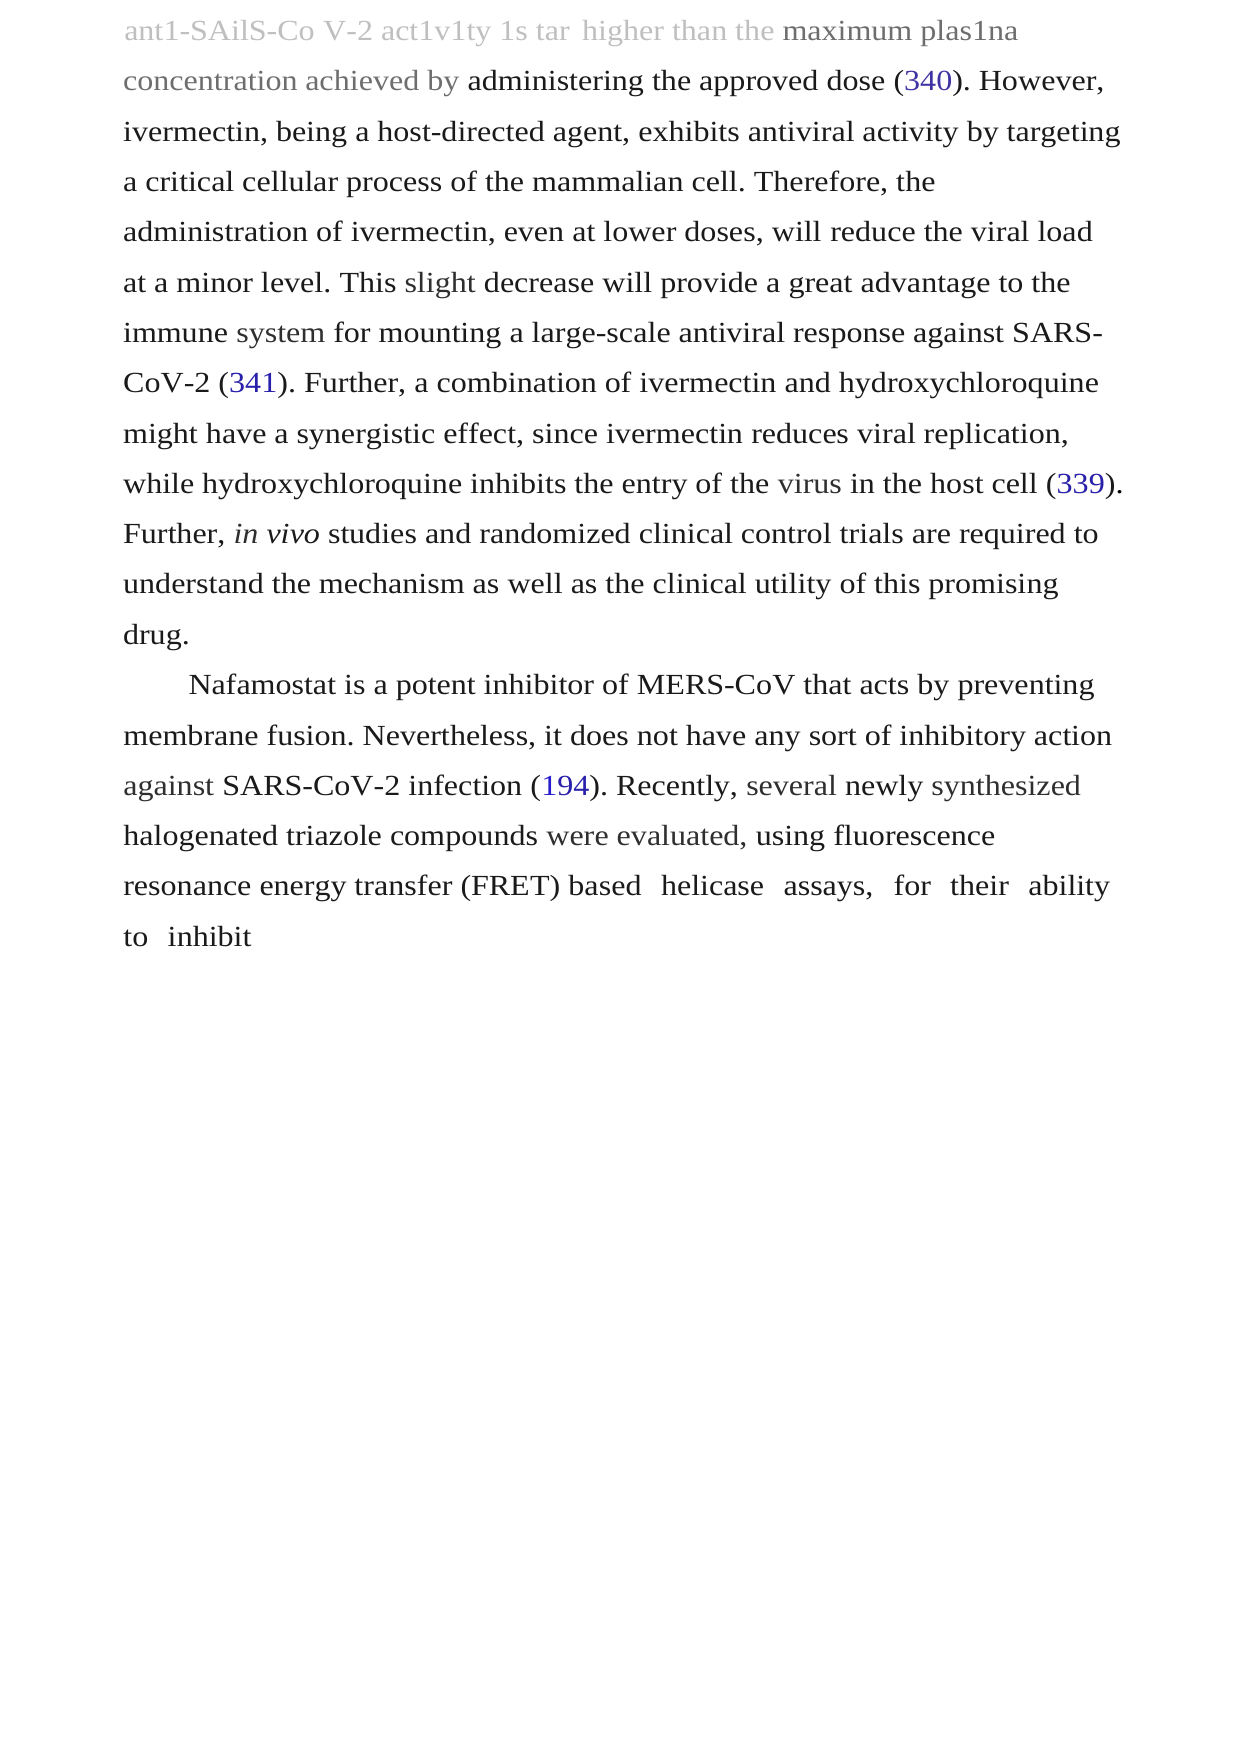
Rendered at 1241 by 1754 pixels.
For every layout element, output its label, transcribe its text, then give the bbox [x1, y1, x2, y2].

text Nafamostat is a potent inhibitor of MERS-CoV that acts by preventing membrane fusion. Nevertheless, it does not have any sort of inhibitory action against SARS-CoV-2 infection (194). Recently, several newly synthesized halogenated triazole compounds were evaluated, using fluorescence resonance energy transfer (FRET)­ based helicase assays, for their ability to inhibit [123, 667, 1122, 952]
text ant1-SAilS-Co V-2 act1v1ty 1s tar higher than the maximum plas1na concentration achieved by administering the approved dose (340). However, ivermectin, being a host-directed agent, exhibits antiviral activity by targeting a critical cellular process of the mammalian cell. Therefore, the administration of ivermectin, even at lower doses, will reduce the viral load at a minor level. This slight decrease will provide a great advantage to the immune system for mounting a large-scale antiviral response against SARS-CoV-2 (341). Further, a combination of ivermectin and hydroxychloroquine might have a synergistic effect, since ivermectin reduces viral replication, while hydroxychloroquine inhibits the entry of the virus in the host cell (339). Further, in vivo studies and randomized clinical control trials are required to understand the mechanism as well as the clinical utility of this promising drug. [123, 13, 1124, 651]
